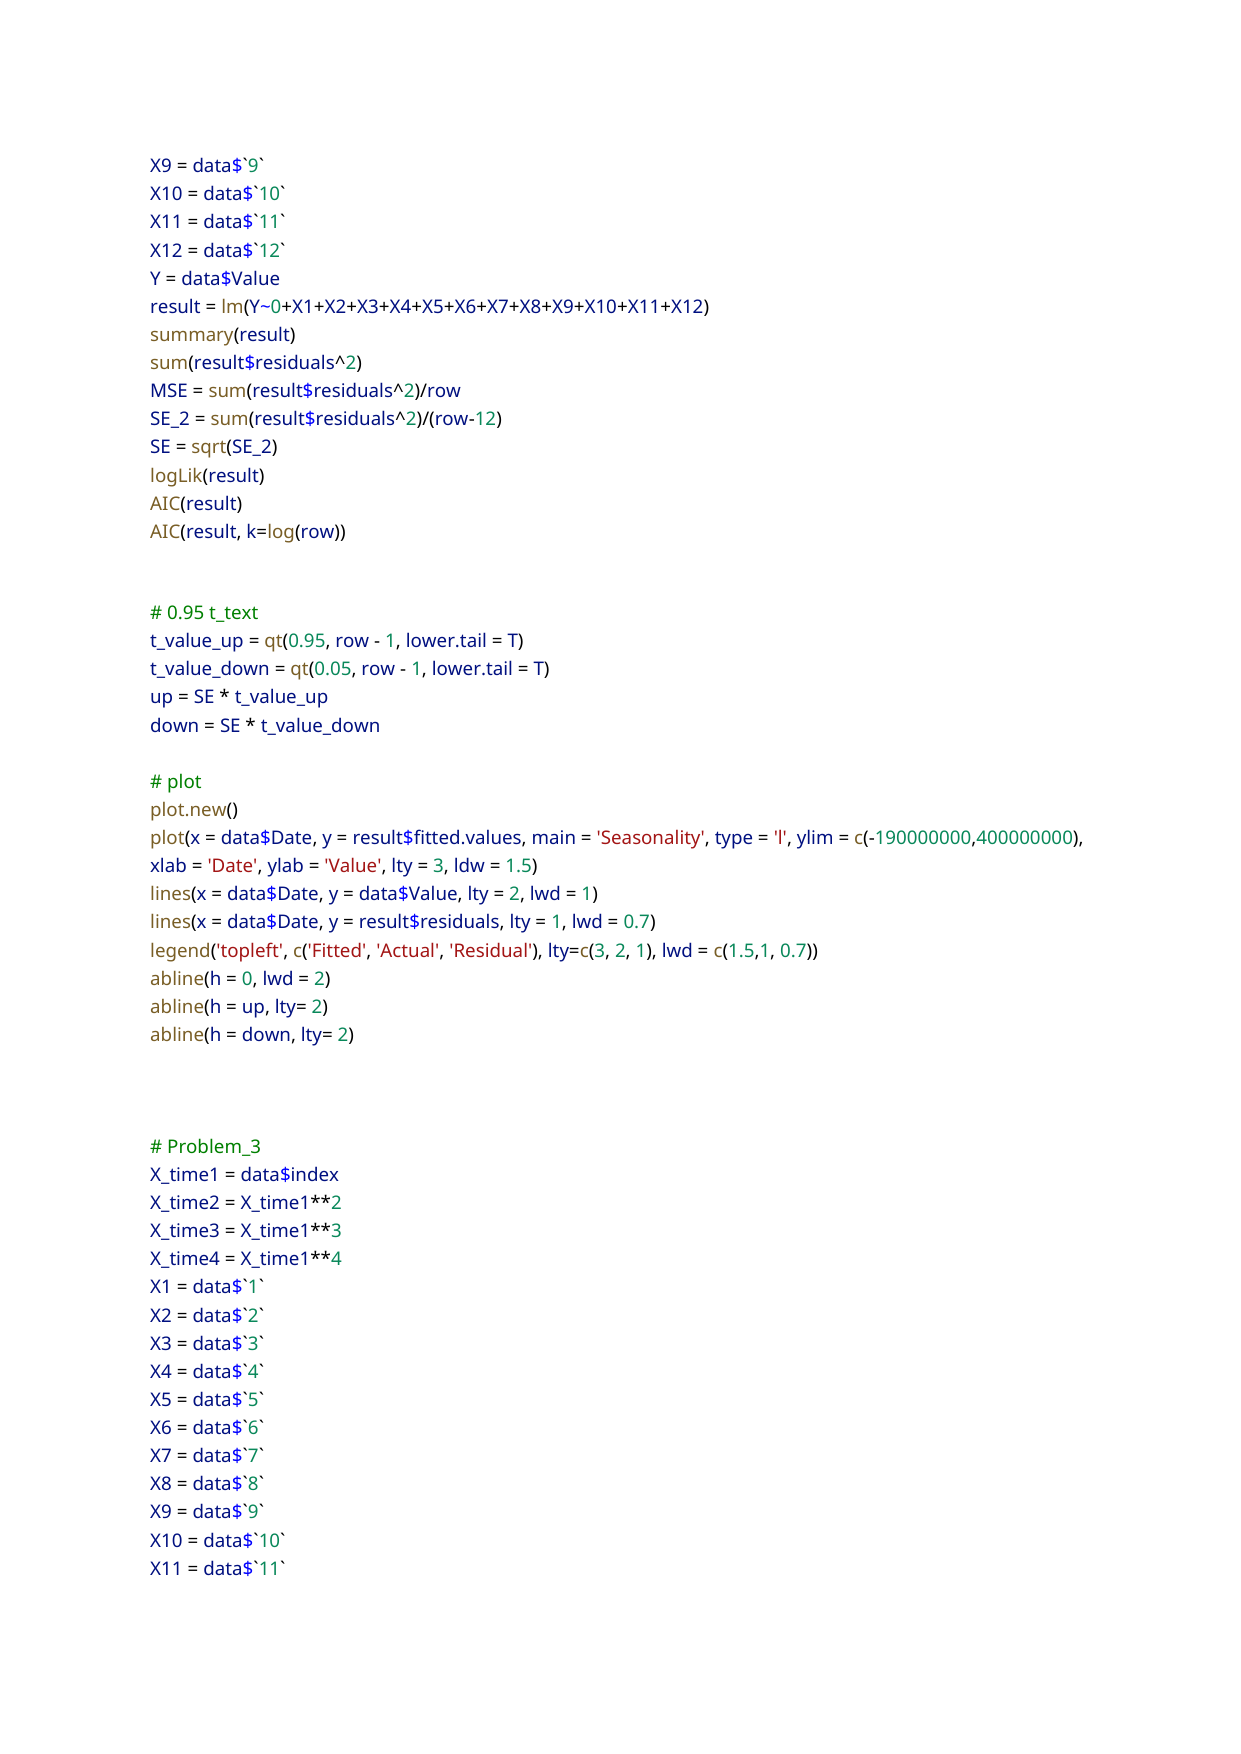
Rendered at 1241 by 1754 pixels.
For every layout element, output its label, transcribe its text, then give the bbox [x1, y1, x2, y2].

text abline(h = down, lty= 2) [150, 1019, 1090, 1047]
text X10 = data$`10` [150, 178, 1090, 206]
text t_value_down = qt(0.05, row - 1, lower.tail = T) [150, 653, 1090, 681]
text X1 = data$`1` [150, 1271, 1090, 1299]
text SE = sqrt(SE_2) [150, 431, 1090, 459]
text X_time3 = X_time1**3 [150, 1215, 1090, 1243]
text down = SE * t_value_down [150, 709, 1090, 737]
text lines(x = data$Date, y = data$Value, lty = 2, lwd = 1) [150, 878, 1090, 906]
text X_time4 = X_time1**4 [150, 1243, 1090, 1271]
text X_time2 = X_time1**2 [150, 1187, 1090, 1215]
text X11 = data$`11` [150, 206, 1090, 234]
text X9 = data$`9` [150, 150, 1090, 178]
text X_time1 = data$index [150, 1159, 1090, 1187]
text # plot [150, 766, 1090, 794]
text summary(result) [150, 319, 1090, 347]
text up = SE * t_value_up [150, 681, 1090, 709]
text # 0.95 t_text [150, 597, 1090, 625]
text X4 = data$`4` [150, 1356, 1090, 1384]
text result = lm(Y~0+X1+X2+X3+X4+X5+X6+X7+X8+X9+X10+X11+X12) [150, 291, 1090, 319]
text logLik(result) [150, 459, 1090, 487]
text plot(x = data$Date, y = result$fitted.values, main = 'Seasonality', type = 'l', ylim = c(-190000000,400000000), xlab = 'Date', ylab = 'Value', lty = 3, ldw = 1.5) [150, 822, 1090, 878]
text X10 = data$`10` [150, 1524, 1090, 1552]
text # Problem_3 [150, 1131, 1090, 1159]
text X5 = data$`5` [150, 1384, 1090, 1412]
text abline(h = up, lty= 2) [150, 991, 1090, 1019]
text X2 = data$`2` [150, 1299, 1090, 1327]
text X8 = data$`8` [150, 1468, 1090, 1496]
text abline(h = 0, lwd = 2) [150, 962, 1090, 991]
text MSE = sum(result$residuals^2)/row [150, 375, 1090, 403]
text SE_2 = sum(result$residuals^2)/(row-12) [150, 403, 1090, 431]
text legend('topleft', c('Fitted', 'Actual', 'Residual'), lty=c(3, 2, 1), lwd = c(1.5,1, 0.7)) [150, 934, 1090, 962]
text AIC(result, k=log(row)) [150, 516, 1090, 544]
text lines(x = data$Date, y = result$residuals, lty = 1, lwd = 0.7) [150, 906, 1090, 934]
text Y = data$Value [150, 262, 1090, 291]
text X6 = data$`6` [150, 1412, 1090, 1440]
text sum(result$residuals^2) [150, 347, 1090, 375]
text X3 = data$`3` [150, 1327, 1090, 1356]
text X9 = data$`9` [150, 1496, 1090, 1524]
text AIC(result) [150, 487, 1090, 516]
text plot.new() [150, 794, 1090, 822]
text X7 = data$`7` [150, 1440, 1090, 1468]
text t_value_up = qt(0.95, row - 1, lower.tail = T) [150, 625, 1090, 653]
text X12 = data$`12` [150, 234, 1090, 262]
text X11 = data$`11` [150, 1552, 1090, 1581]
